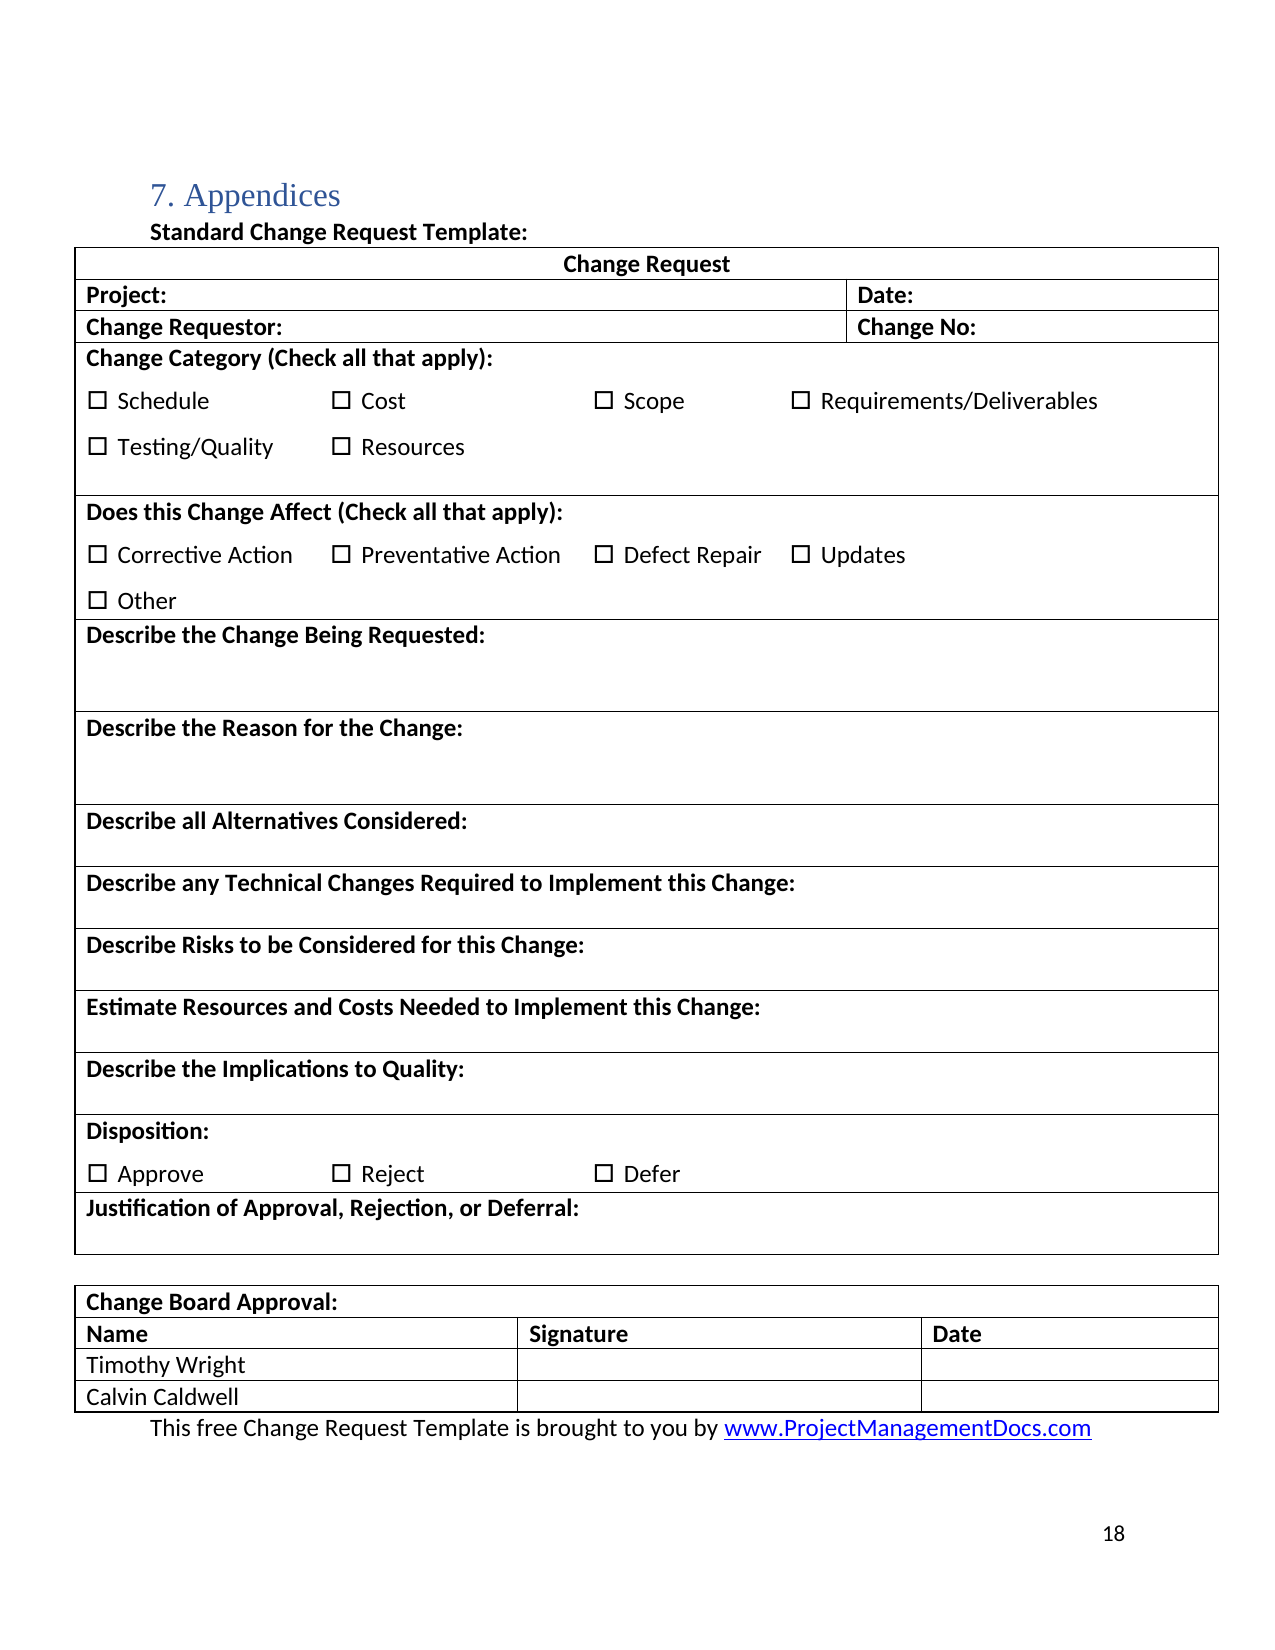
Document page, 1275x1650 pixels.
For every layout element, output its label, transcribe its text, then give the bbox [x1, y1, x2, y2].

table_cell Timothy Wright [76, 1349, 517, 1380]
table_cell Estimate Resources and Costs Needed to Implement this Change: [76, 991, 1218, 1052]
table_cell Does this Change Affect (Check all that apply): □ Corrective Action □ Preventative Action □ Defect Repair □ Updates □ Other [76, 496, 1218, 618]
table_cell Date: [847, 280, 1218, 310]
table_cell [922, 1381, 1218, 1411]
table_cell Describe any Technical Changes Required to Implement this Change: [76, 867, 1218, 928]
table_cell Describe all Alternatives Considered: [76, 805, 1218, 866]
subtitle 7. Appendices [150, 175, 1125, 213]
table_cell [518, 1381, 921, 1411]
table_cell Describe the Change Being Requested: [76, 620, 1218, 711]
text Standard Change Request Template: [150, 216, 1125, 247]
table_cell Describe the Reason for the Change: [76, 712, 1218, 804]
table_cell Justification of Approval, Rejection, or Deferral: [76, 1193, 1218, 1254]
table_cell Describe the Implications to Quality: [76, 1053, 1218, 1114]
table_cell [922, 1349, 1218, 1380]
table_cell Calvin Caldwell [76, 1381, 517, 1411]
table_header Change Board Approval: [76, 1286, 1218, 1317]
table_cell Name [76, 1318, 517, 1348]
table_cell Change Category (Check all that apply): □ Schedule □ Cost □ Scope □ Requirements/Deliverables □ Testing/Quality □ Resources [76, 343, 1218, 495]
table_header Change Request [76, 248, 1218, 278]
text This free Change Request Template is brought to you by www.ProjectManagementDocs.com [150, 1413, 1125, 1443]
table_cell [518, 1349, 921, 1380]
table_cell Describe Risks to be Considered for this Change: [76, 929, 1218, 990]
table_cell Change Requestor: [76, 311, 846, 342]
table_cell Project: [76, 280, 846, 310]
table_cell Date [922, 1318, 1218, 1348]
table_cell Signature [518, 1318, 921, 1348]
table_cell Disposition: □ Approve □ Reject □ Defer [76, 1115, 1218, 1192]
table_cell Change No: [847, 311, 1218, 342]
